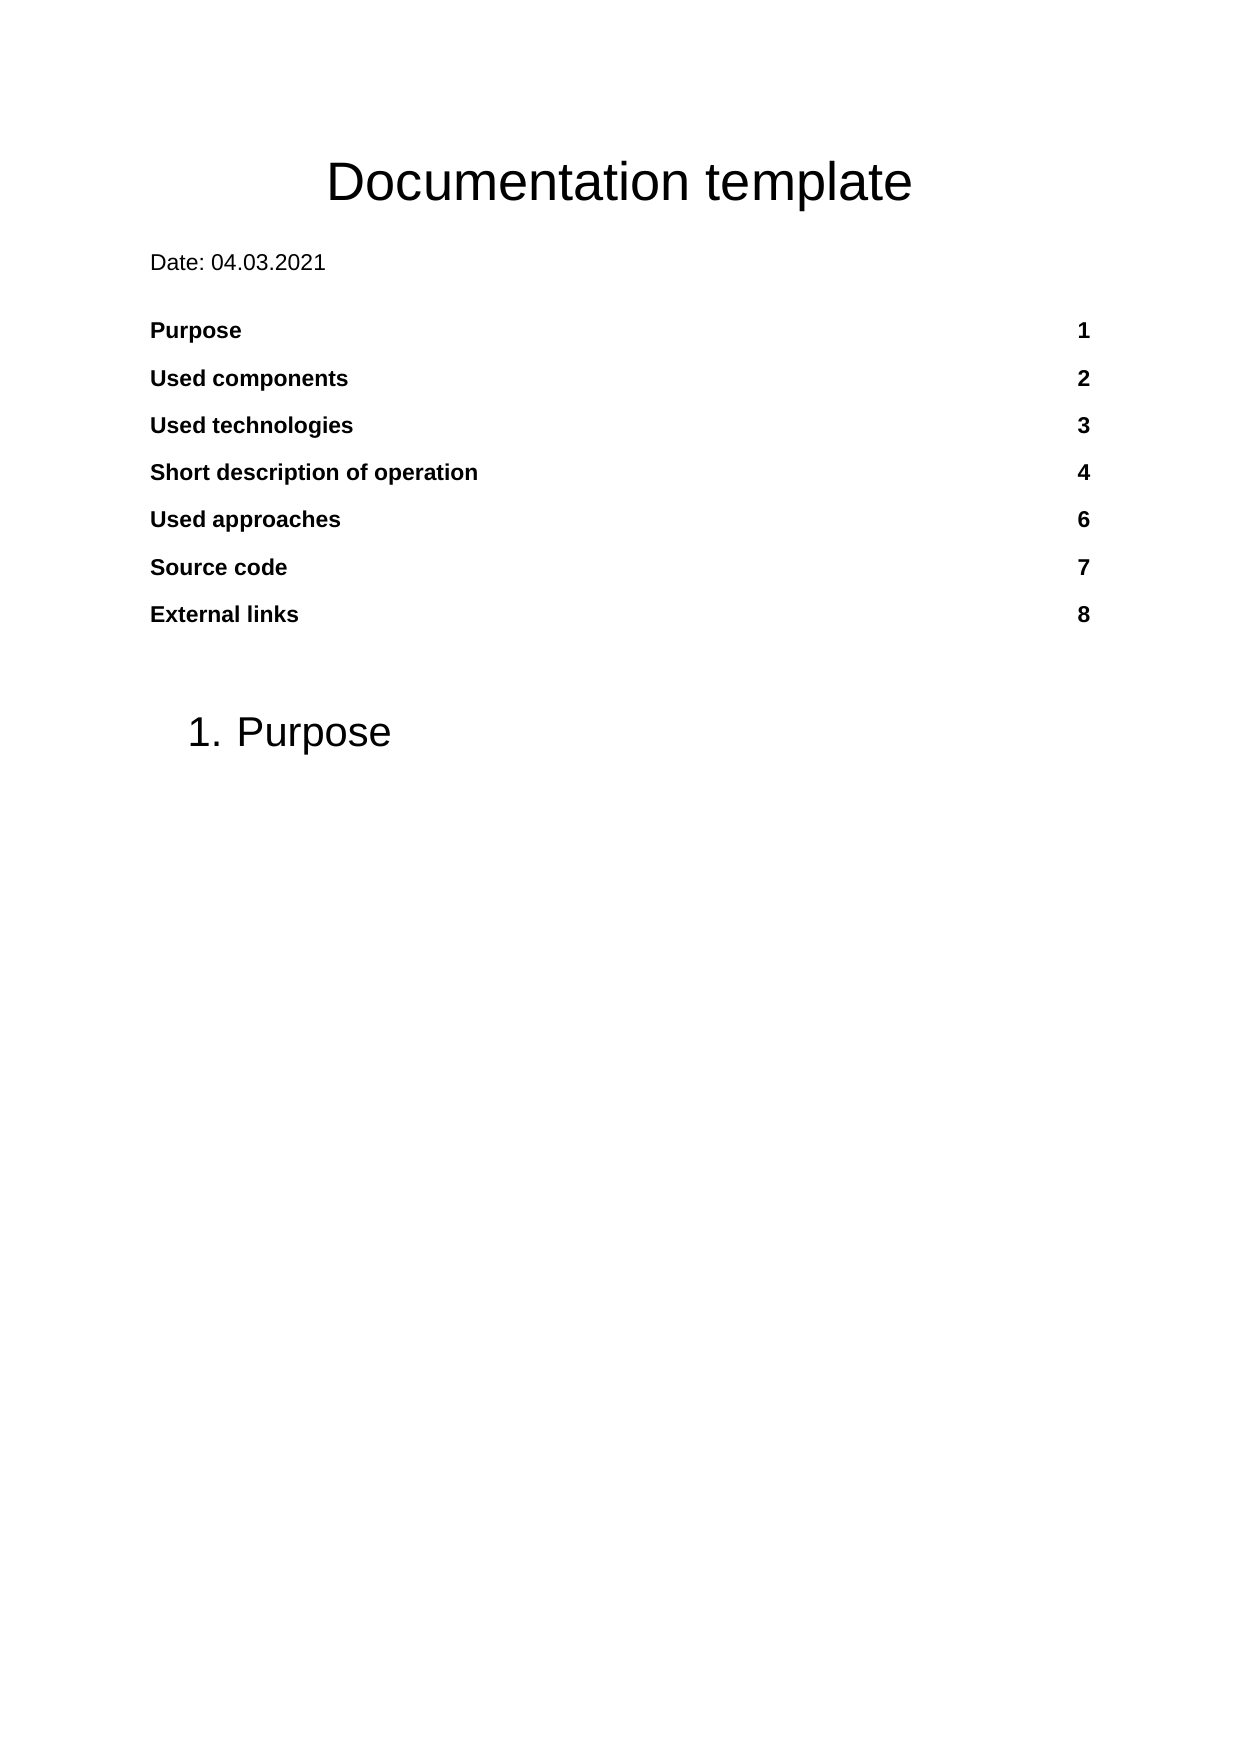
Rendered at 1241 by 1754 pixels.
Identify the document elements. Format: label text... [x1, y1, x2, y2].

title Documentation template [150, 150, 1090, 212]
text Date: 04.03.2021 [150, 249, 1090, 275]
subtitle Purpose [187, 707, 1090, 755]
